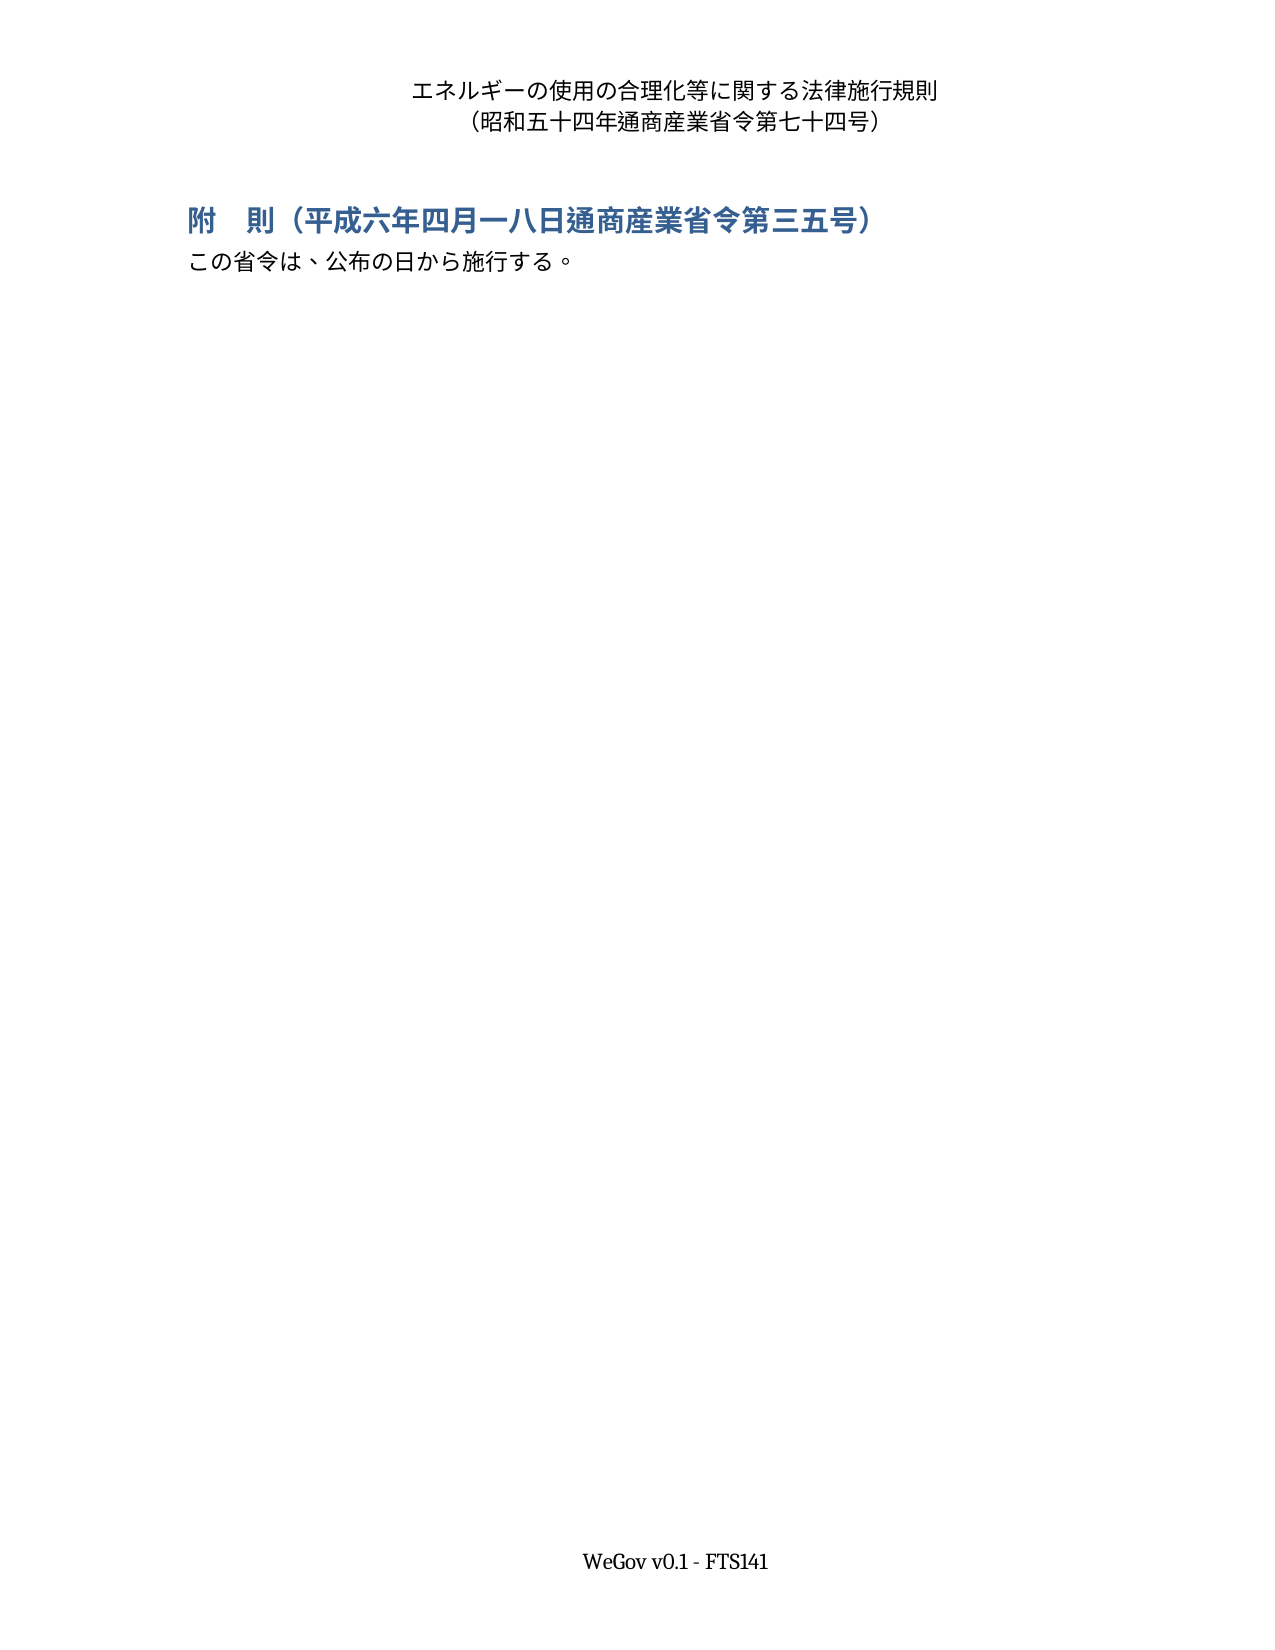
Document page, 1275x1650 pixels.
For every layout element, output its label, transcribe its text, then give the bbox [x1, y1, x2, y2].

subtitle 附 則（平成六年四月一八日通商産業省令第三五号） [187, 200, 1087, 240]
text この省令は、公布の日から施行する。 [187, 246, 1087, 277]
